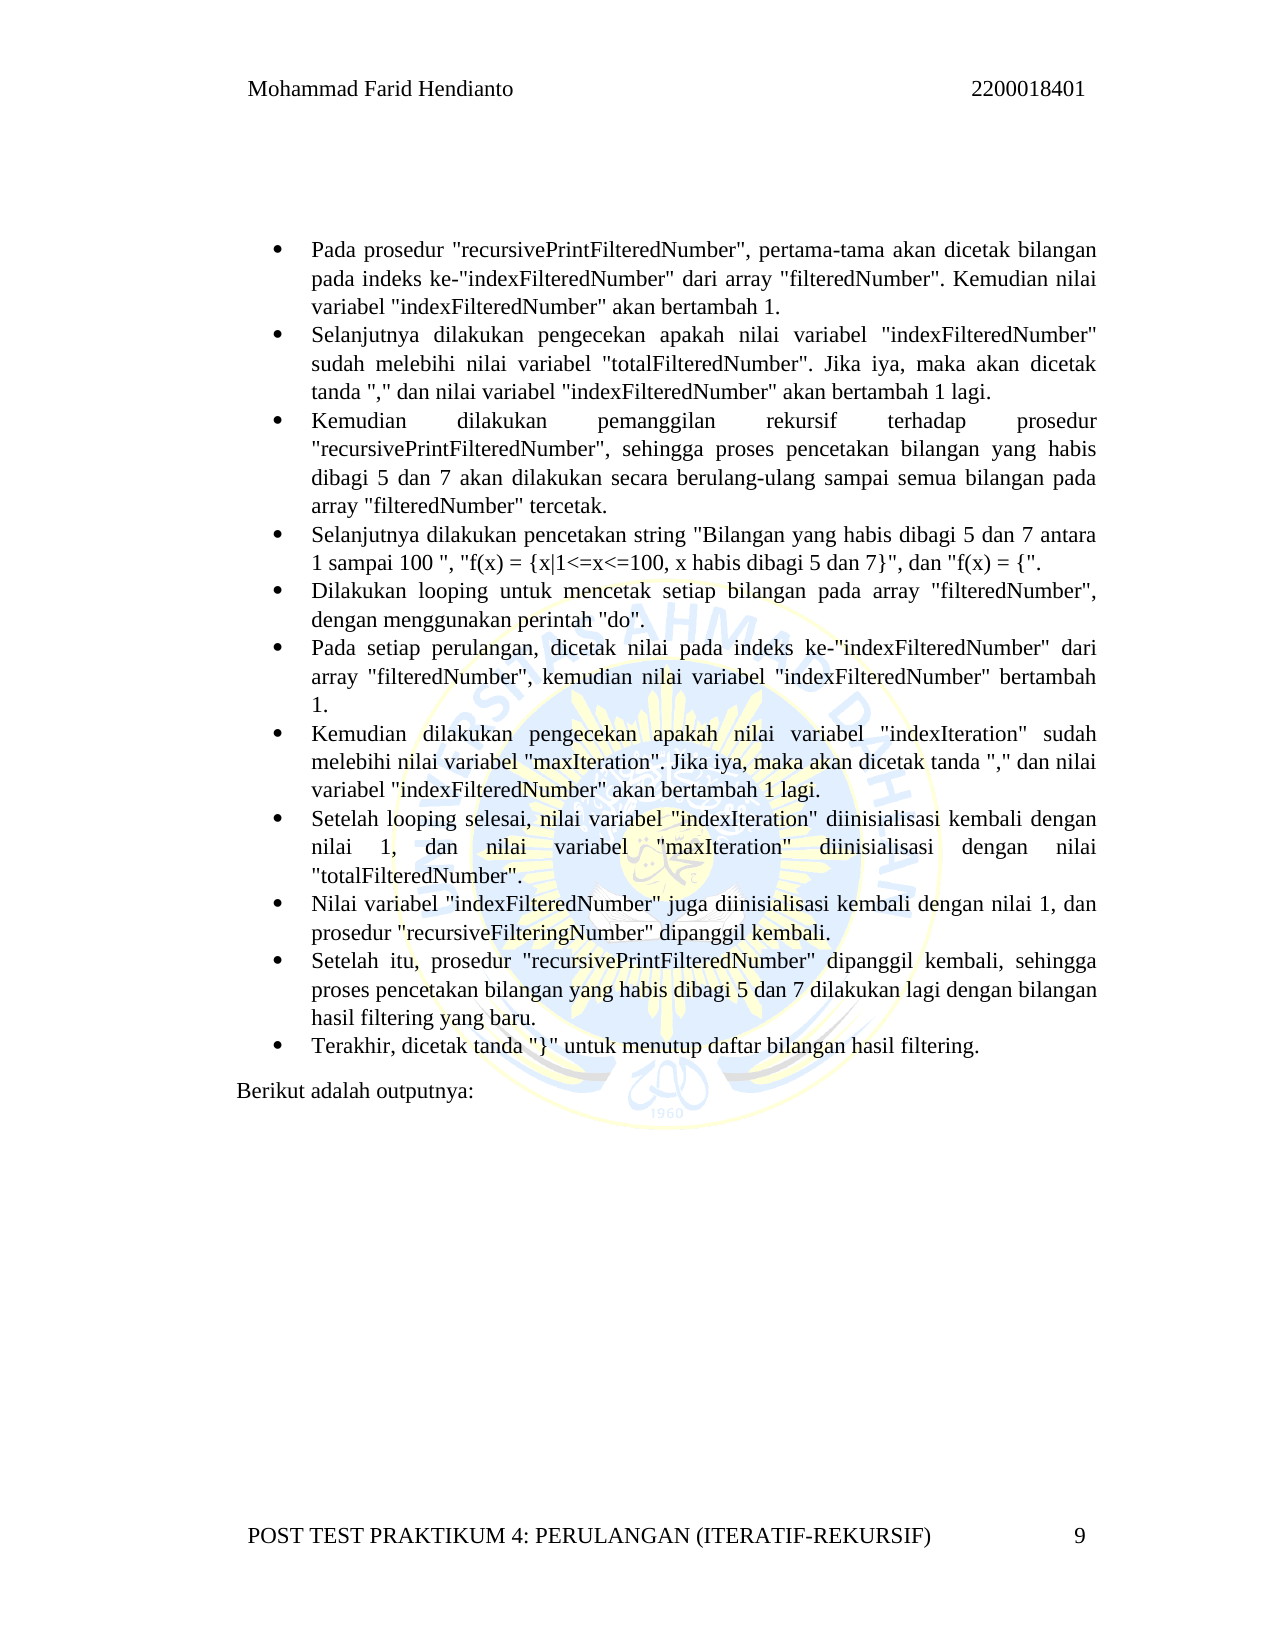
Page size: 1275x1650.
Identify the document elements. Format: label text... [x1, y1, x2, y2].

list Kemudian dilakukan pemanggilan rekursif terhadap prosedur "recursivePrintFilteredNumber", sehingga proses pencetakan bilangan yang habis dibagi 5 dan 7 akan dilakukan secara berulang-ulang sampai semua bilangan pada array "filteredNumber" tercetak. [274, 407, 1098, 518]
list Kemudian dilakukan pengecekan apakah nilai variabel "indexIteration" sudah melebihi nilai variabel "maxIteration". Jika iya, maka akan dicetak tanda "," dan nilai variabel "indexFilteredNumber" akan bertambah 1 lagi. [274, 720, 1098, 803]
list Setelah looping selesai, nilai variabel "indexIteration" diinisialisasi kembali dengan nilai 1, dan nilai variabel "maxIteration" diinisialisasi dengan nilai "totalFilteredNumber". [274, 805, 1098, 888]
list Setelah itu, prosedur "recursivePrintFilteredNumber" dipanggil kembali, sehingga proses pencetakan bilangan yang habis dibagi 5 dan 7 dilakukan lagi dengan bilangan hasil filtering yang baru. [274, 947, 1098, 1030]
list Pada prosedur "recursivePrintFilteredNumber", pertama-tama akan dicetak bilangan pada indeks ke-"indexFilteredNumber" dari array "filteredNumber". Kemudian nilai variabel "indexFilteredNumber" akan bertambah 1. [274, 236, 1098, 319]
list Selanjutnya dilakukan pengecekan apakah nilai variabel "indexFilteredNumber" sudah melebihi nilai variabel "totalFilteredNumber". Jika iya, maka akan dicetak tanda "," dan nilai variabel "indexFilteredNumber" akan bertambah 1 lagi. [274, 322, 1098, 405]
text Berikut adalah outputnya: [236, 1078, 1098, 1104]
list Pada setiap perulangan, dicetak nilai pada indeks ke-"indexFilteredNumber" dari array "filteredNumber", kemudian nilai variabel "indexFilteredNumber" bertambah 1. [274, 634, 1098, 718]
list Selanjutnya dilakukan pencetakan string "Bilangan yang habis dibagi 5 dan 7 antara 1 sampai 100 ", "f(x) = {x|1<=x<=100, x habis dibagi 5 dan 7}", dan "f(x) = {". [274, 521, 1098, 575]
list Nilai variabel "indexFilteredNumber" juga diinisialisasi kembali dengan nilai 1, dan prosedur "recursiveFilteringNumber" dipanggil kembali. [274, 890, 1098, 945]
list Dilakukan looping untuk mencetak setiap bilangan pada array "filteredNumber", dengan menggunakan perintah "do". [274, 577, 1098, 632]
list Terakhir, dicetak tanda "}" untuk menutup daftar bilangan hasil filtering. [274, 1032, 1098, 1059]
